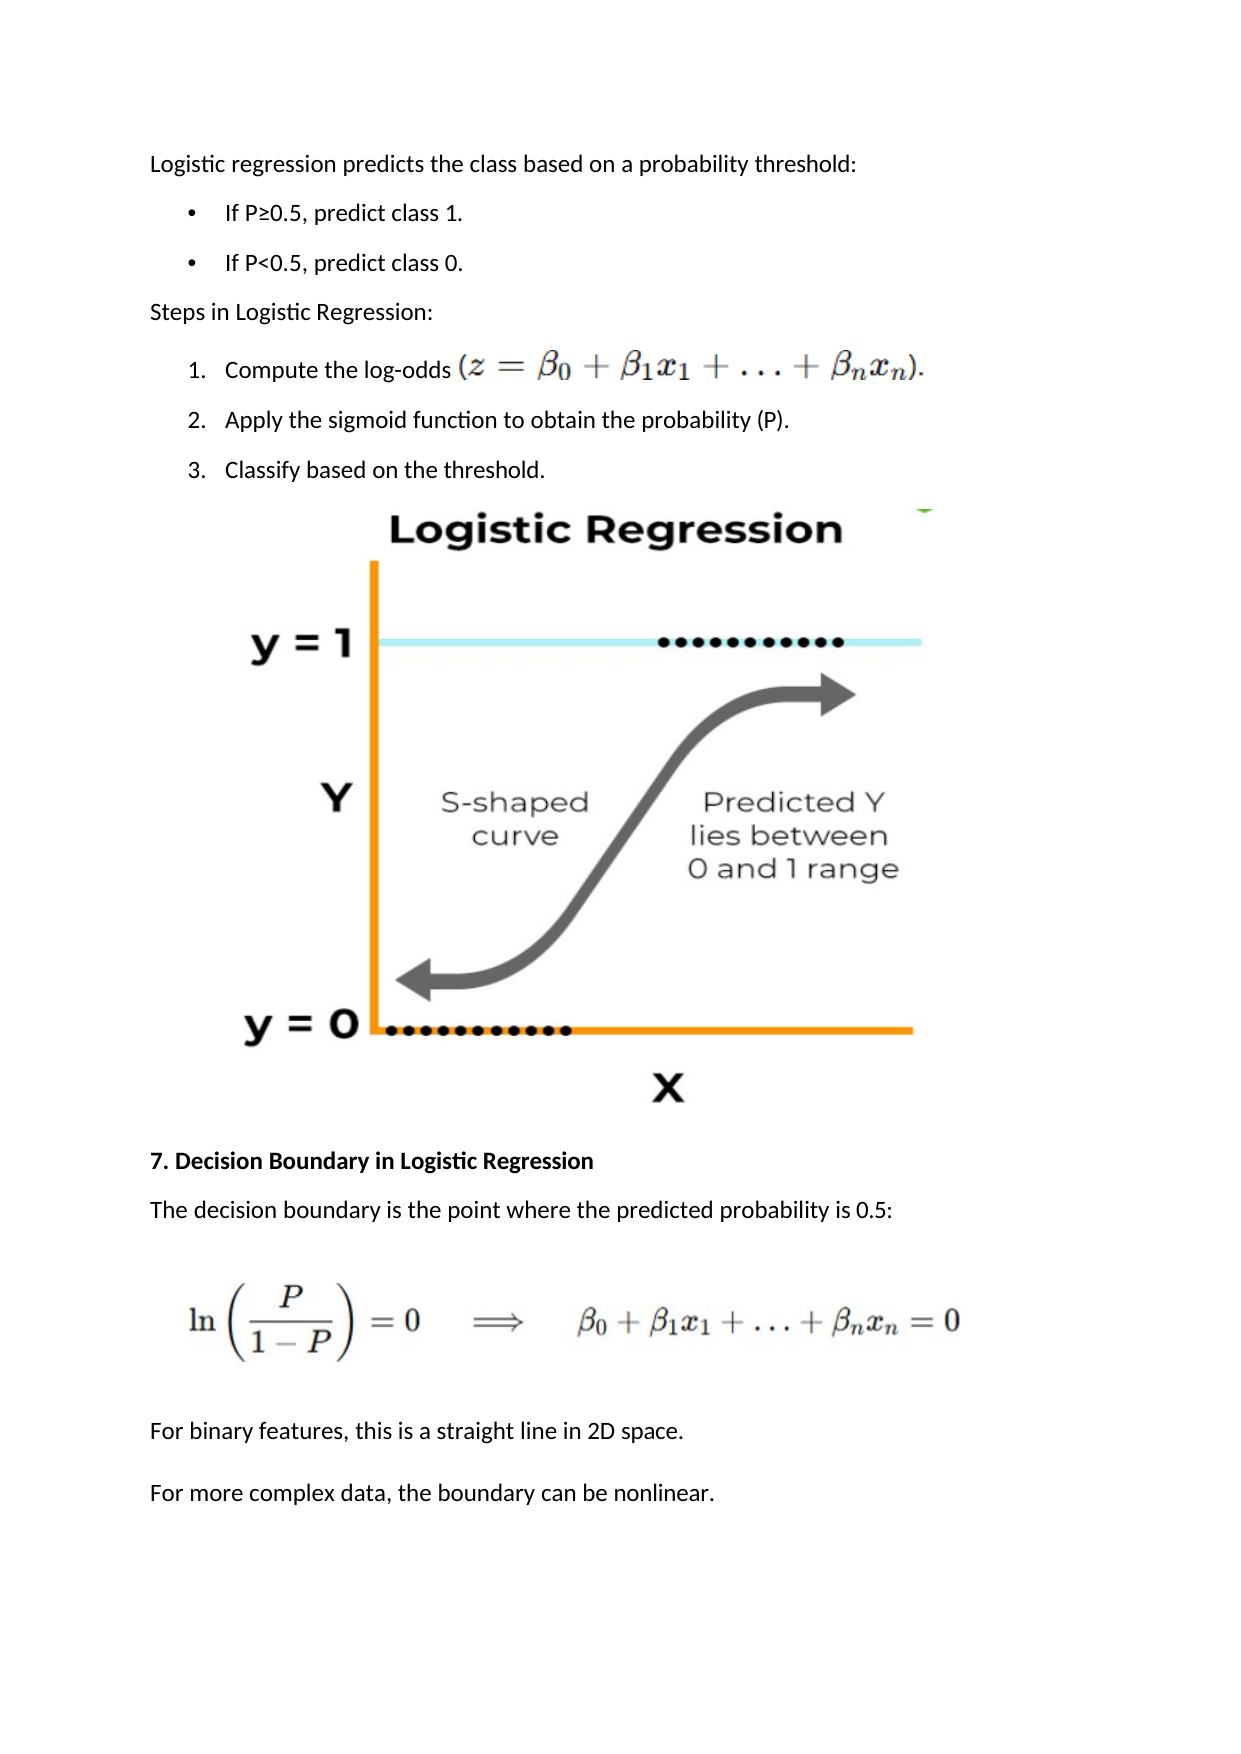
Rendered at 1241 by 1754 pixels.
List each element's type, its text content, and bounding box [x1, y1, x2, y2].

picture [188, 1283, 961, 1362]
text The decision boundary is the point where the predicted probability is 0.5: [150, 1194, 1166, 1225]
list Classify based on the threshold. [187, 454, 1166, 485]
text For more complex data, the boundary can be nonlinear. [150, 1478, 1166, 1508]
text For binary features, this is a straight line in 2D space. [150, 1415, 1166, 1446]
list If P≥0.5, predict class 1. [187, 197, 1166, 228]
list If P<0.5, predict class 0. Steps in Logistic Regression: [150, 247, 464, 327]
subtitle Decision Boundary in Logistic Regression [150, 1145, 1166, 1175]
picture [458, 350, 924, 380]
list Apply the sigmoid function to obtain the probability (P). [187, 404, 1166, 435]
text Logistic regression predicts the class based on a probability threshold: [150, 148, 1166, 178]
picture [243, 509, 937, 1103]
